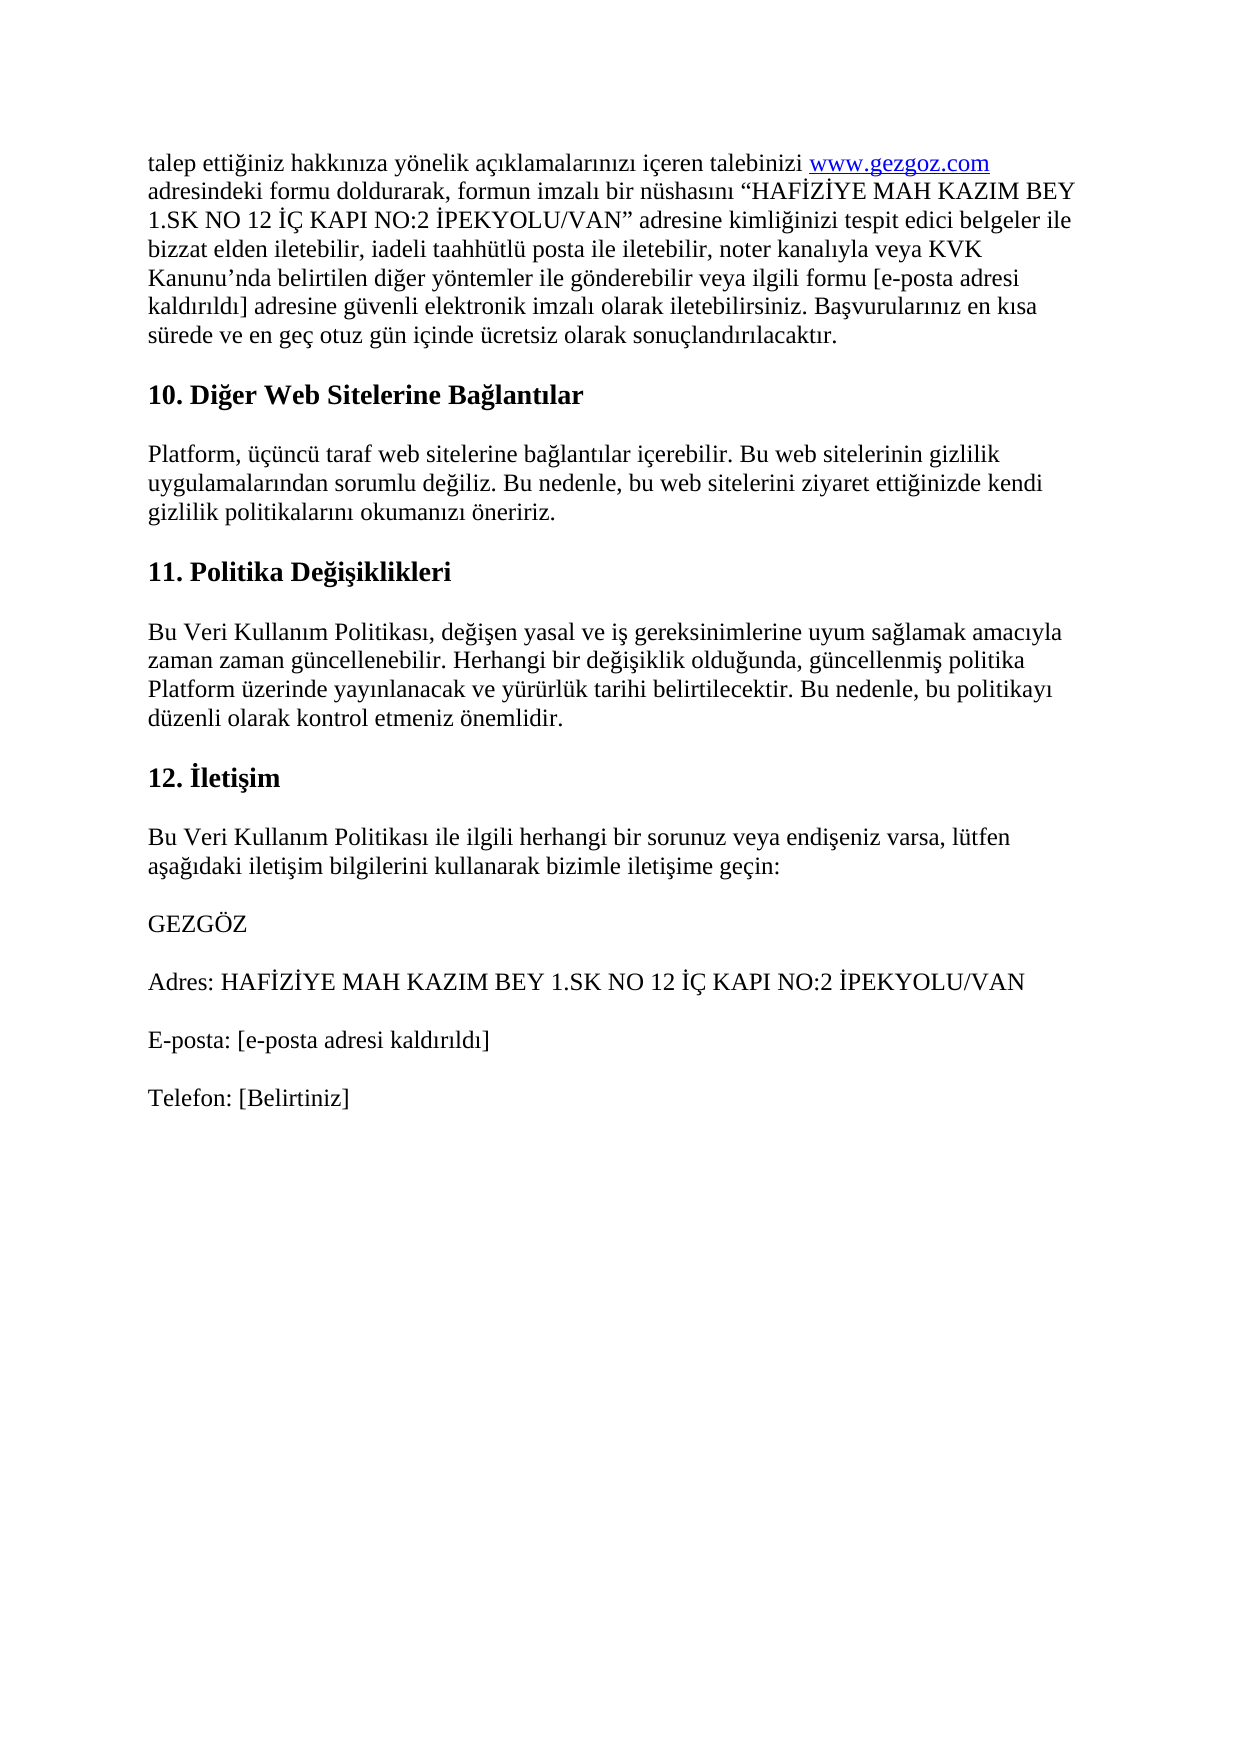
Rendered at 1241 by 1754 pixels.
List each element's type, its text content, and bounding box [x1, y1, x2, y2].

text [148, 148, 1093, 349]
text 10. Diğer Web Sitelerine Bağlantılar [148, 378, 1093, 410]
text Platform, üçüncü taraf web sitelerine bağlantılar içerebilir. Bu web sitelerinin gizlilik uygulamalarından sorumlu değiliz. Bu nedenle, bu web sitelerini ziyaret ettiğinizde kendi gizlilik politikalarını okumanızı öneririz. [148, 439, 1093, 526]
text Bu Veri Kullanım Politikası, değişen yasal ve iş gereksinimlerine uyum sağlamak amacıyla zaman zaman güncellenebilir. Herhangi bir değişiklik olduğunda, güncellenmiş politika Platform üzerinde yayınlanacak ve yürürlük tarihi belirtilecektir. Bu nedenle, bu politikayı düzenli olarak kontrol etmeniz önemlidir. [148, 617, 1093, 732]
text GEZGÖZ [148, 909, 1093, 938]
text 11. Politika Değişiklikleri [148, 555, 1093, 587]
text Bu Veri Kullanım Politikası ile ilgili herhangi bir sorunuz veya endişeniz varsa, lütfen aşağıdaki iletişim bilgilerini kullanarak bizimle iletişime geçin: [148, 822, 1093, 880]
text Telefon: [Belirtiniz] [148, 1083, 1093, 1111]
text 12. İletişim [148, 761, 1093, 793]
text Adres: HAFİZİYE MAH KAZIM BEY 1.SK NO 12 İÇ KAPI NO:2 İPEKYOLU/VAN [148, 967, 1093, 996]
text E-posta: [e-posta adresi kaldırıldı] [148, 1025, 1093, 1053]
